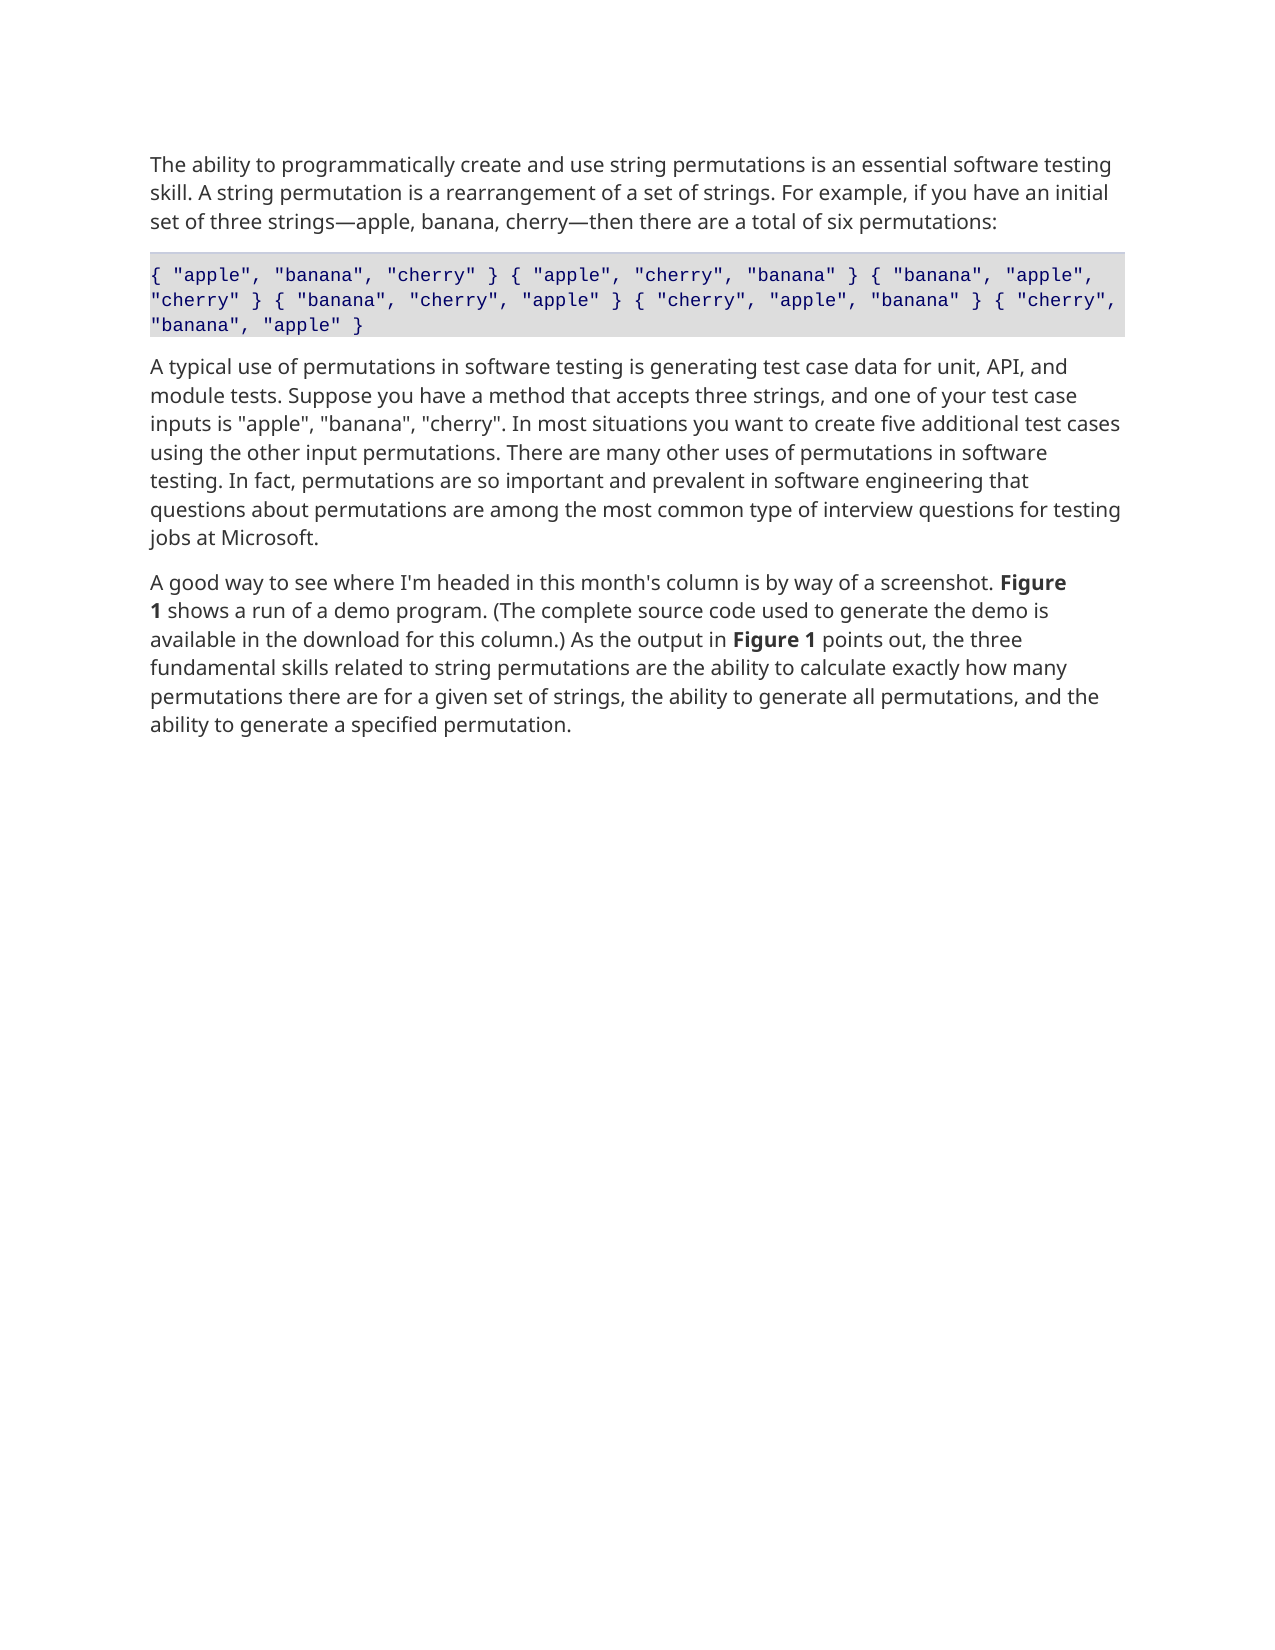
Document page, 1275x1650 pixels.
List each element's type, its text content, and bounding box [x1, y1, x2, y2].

text A typical use of permutations in software testing is generating test case data for unit, API, and module tests. Suppose you have a method that accepts three strings, and one of your test case inputs is "apple", "banana", "cherry". In most situations you want to create five additional test cases using the other input permutations. There are many other uses of permutations in software testing. In fact, permutations are so important and prevalent in software engineering that questions about permutations are among the most common type of interview questions for testing jobs at Microsoft. [150, 352, 1125, 552]
text { "apple", "banana", "cherry" } { "apple", "cherry", "banana" } { "banana", "apple", "cherry" } { "banana", "cherry", "apple" } { "cherry", "apple", "banana" } { "cherry", "banana", "apple" } [150, 254, 1125, 337]
text A good way to see where I'm headed in this month's column is by way of a screenshot. Figure 1 shows a run of a demo program. (The complete source code used to generate the demo is available in the download for this column.) As the output in Figure 1 points out, the three fundamental skills related to string permutations are the ability to calculate exactly how many permutations there are for a given set of strings, the ability to generate all permutations, and the ability to generate a specified permutation. [150, 568, 1125, 739]
text The ability to programmatically create and use string permutations is an essential software testing skill. A string permutation is a rearrangement of a set of strings. For example, if you have an initial set of three strings—apple, banana, cherry—then there are a total of six permutations: [150, 150, 1125, 235]
